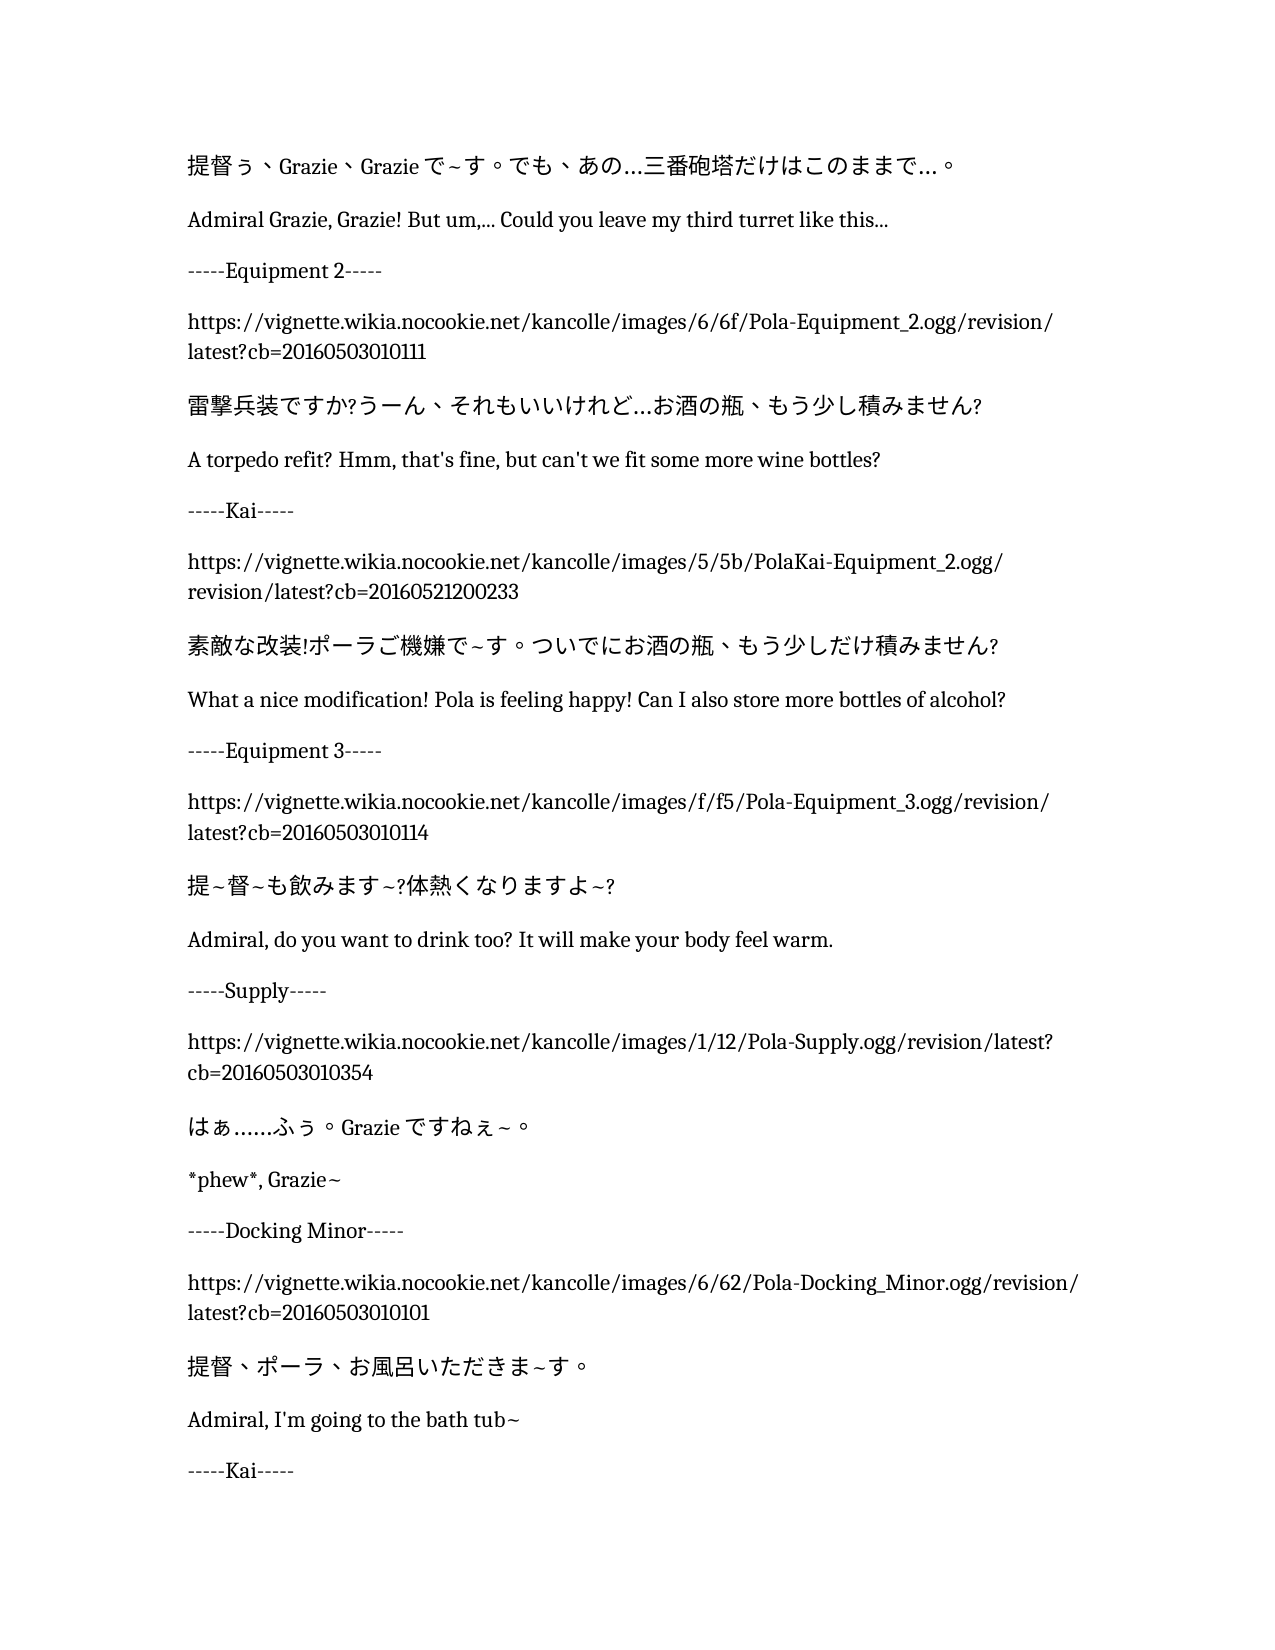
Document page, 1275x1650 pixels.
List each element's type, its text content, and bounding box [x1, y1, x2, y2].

text -----Kai----- [187, 498, 1087, 524]
text 提~督~も飲みます~?体熱くなりますよ~? [187, 870, 1087, 902]
text https://vignette.wikia.nocookie.net/kancolle/images/6/6f/Pola-Equipment_2.ogg/revision/latest?cb=20160503010111 [187, 309, 1087, 365]
text What a nice modification! Pola is feeling happy! Can I also store more bottles of alcohol? [187, 687, 1087, 713]
text -----Supply----- [187, 978, 1087, 1004]
text 素敵な改装!ポーラご機嫌で~す。ついでにお酒の瓶、もう少しだけ積みません? [187, 630, 1087, 661]
text はぁ……ふぅ。Grazieですねぇ~。 [187, 1110, 1087, 1142]
text 提督ぅ、Grazie、Grazieで~す。でも、あの…三番砲塔だけはこのままで…。 [187, 150, 1087, 181]
text Admiral, do you want to drink too? It will make your body feel warm. [187, 927, 1087, 953]
text -----Equipment 3----- [187, 738, 1087, 764]
text Admiral Grazie, Grazie! But um,... Could you leave my third turret like this... [187, 207, 1087, 233]
text https://vignette.wikia.nocookie.net/kancolle/images/f/f5/Pola-Equipment_3.ogg/revision/latest?cb=20160503010114 [187, 789, 1087, 846]
text 雷撃兵装ですか?うーん、それもいいけれど…お酒の瓶、もう少し積みません? [187, 390, 1087, 421]
text -----Kai----- [187, 1458, 1087, 1485]
text 提督、ポーラ、お風呂いただきま~す。 [187, 1351, 1087, 1382]
text Admiral, I'm going to the bath tub~ [187, 1407, 1087, 1434]
text https://vignette.wikia.nocookie.net/kancolle/images/5/5b/PolaKai-Equipment_2.ogg/revision/latest?cb=20160521200233 [187, 549, 1087, 606]
text A torpedo refit? Hmm, that's fine, but can't we fit some more wine bottles? [187, 447, 1087, 473]
text -----Equipment 2----- [187, 258, 1087, 284]
text https://vignette.wikia.nocookie.net/kancolle/images/1/12/Pola-Supply.ogg/revision/latest?cb=20160503010354 [187, 1029, 1087, 1086]
text https://vignette.wikia.nocookie.net/kancolle/images/6/62/Pola-Docking_Minor.ogg/revision/latest?cb=20160503010101 [187, 1269, 1087, 1326]
text *phew*, Grazie~ [187, 1167, 1087, 1193]
text -----Docking Minor----- [187, 1218, 1087, 1244]
